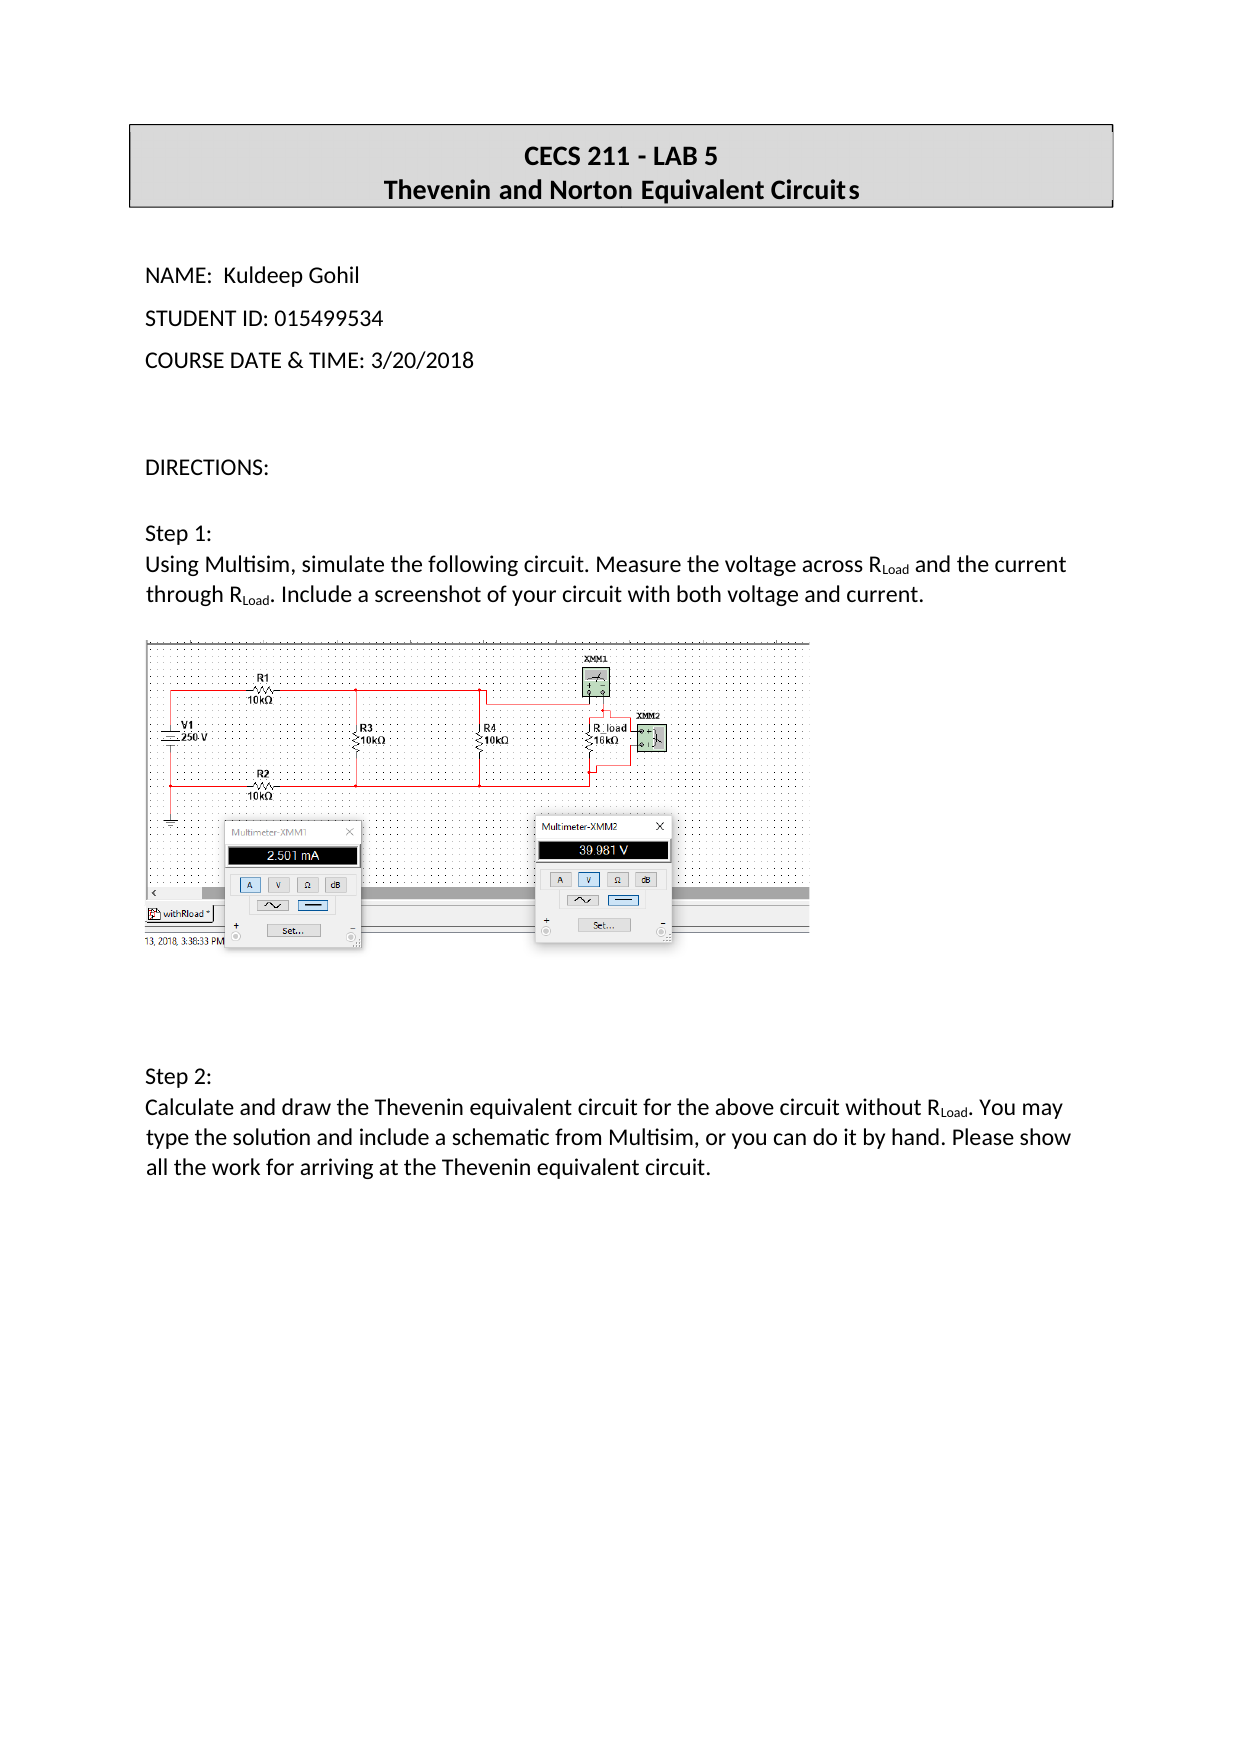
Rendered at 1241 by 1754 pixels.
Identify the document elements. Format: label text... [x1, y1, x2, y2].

text NAME: Kuldeep Gohil [145, 260, 1096, 289]
picture [658, 188, 664, 196]
text Using Multisim, simulate the following circuit. Measure the voltage across RLoad and the current through RLoad. Include a screenshot of your circuit with both voltage and current. [145, 549, 1096, 608]
picture [130, 132, 1113, 200]
text Step 1: [145, 518, 1096, 548]
text Step 2: [145, 1061, 1096, 1090]
text COURSE DATE & TIME: 3/20/2018 [145, 346, 1096, 375]
text STUDENT ID: 015499534 [145, 303, 1096, 332]
picture [144, 640, 810, 997]
text Calculate and draw the Thevenin equivalent circuit for the above circuit without RLoad. You may type the solution and include a schematic from Multisim, or you can do it by hand. Please show all the work for arriving at the Thevenin equivalent circuit. [145, 1092, 1096, 1181]
text DIRECTIONS: [145, 452, 1096, 481]
